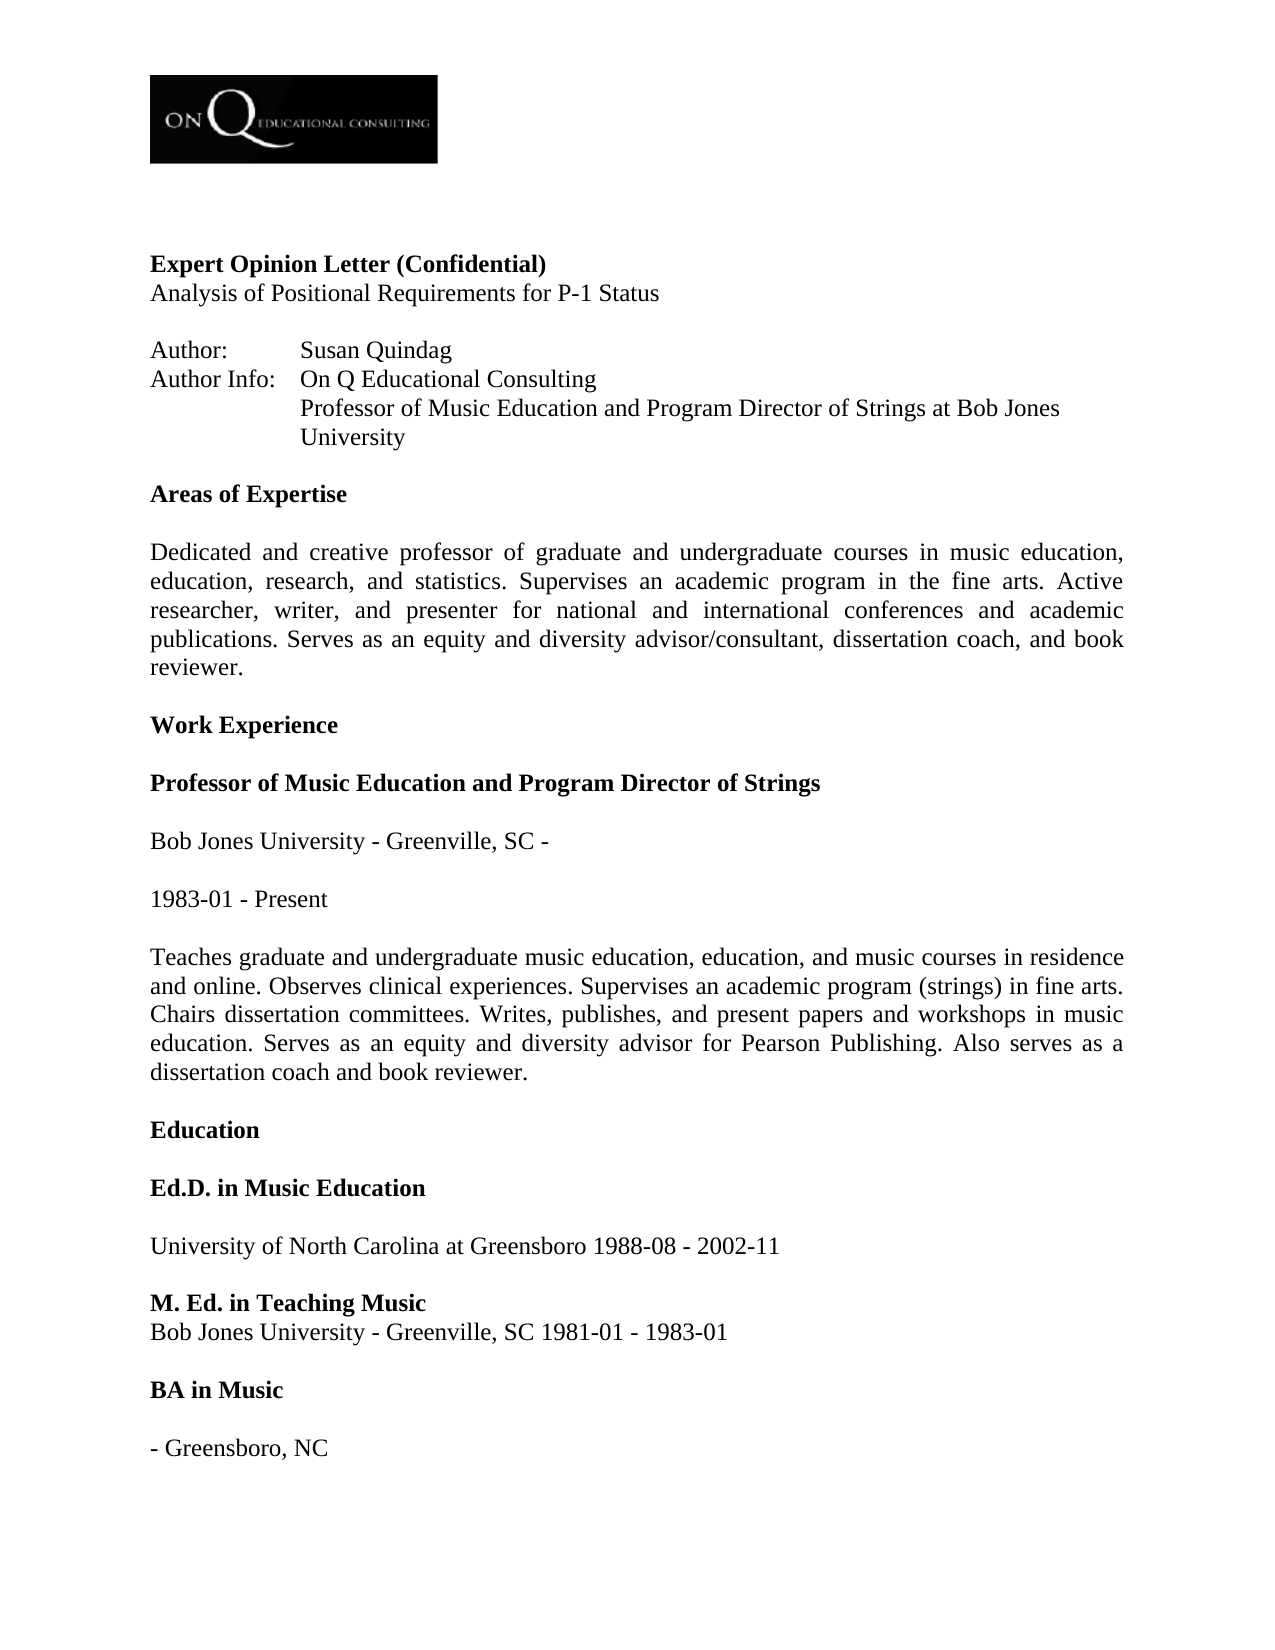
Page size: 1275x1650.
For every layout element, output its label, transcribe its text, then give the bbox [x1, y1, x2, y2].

text Analysis of Positional Requirements for P-1 Status [150, 278, 1125, 307]
text Author Info: On Q Educational Consulting [150, 364, 1125, 393]
text - Greensboro, NC [150, 1433, 1125, 1462]
text Teaches graduate and undergraduate music education, education, and music courses in residence and online. Observes clinical experiences. Supervises an academic program (strings) in fine arts. Chairs dissertation committees. Writes, publishes, and present papers and workshops in music education. Serves as an equity and diversity advisor for Pearson Publishing. Also serves as a dissertation coach and book reviewer. [150, 942, 1125, 1086]
text Professor of Music Education and Program Director of Strings at Bob Jones University [300, 393, 1125, 450]
text Dedicated and creative professor of graduate and undergraduate courses in music education, education, research, and statistics. Supervises an academic program in the fine arts. Active researcher, writer, and presenter for national and international conferences and academic publications. Serves as an equity and diversity advisor/consultant, dissertation coach, and book reviewer. [150, 537, 1125, 681]
text Bob Jones University - Greenville, SC - [150, 826, 1125, 855]
text Expert Opinion Letter (Confidential) [150, 249, 1125, 278]
text Ed.D. in Music Education [150, 1173, 1125, 1202]
text University of North Carolina at Greensboro 1988-08 - 2002-11 M. Ed. in Teaching Music Bob Jones University - Greenville, SC 1981-01 - 1983-01 [150, 1231, 1125, 1346]
text Professor of Music Education and Program Director of Strings [150, 768, 1125, 797]
text BA in Music [150, 1375, 1125, 1404]
text Author: Susan Quindag [150, 335, 1125, 364]
picture [150, 75, 438, 165]
text Areas of Expertise [150, 479, 1125, 508]
text Work Experience [150, 710, 1125, 739]
text Education [150, 1115, 1125, 1144]
text 1983-01 - Present [150, 884, 1125, 913]
